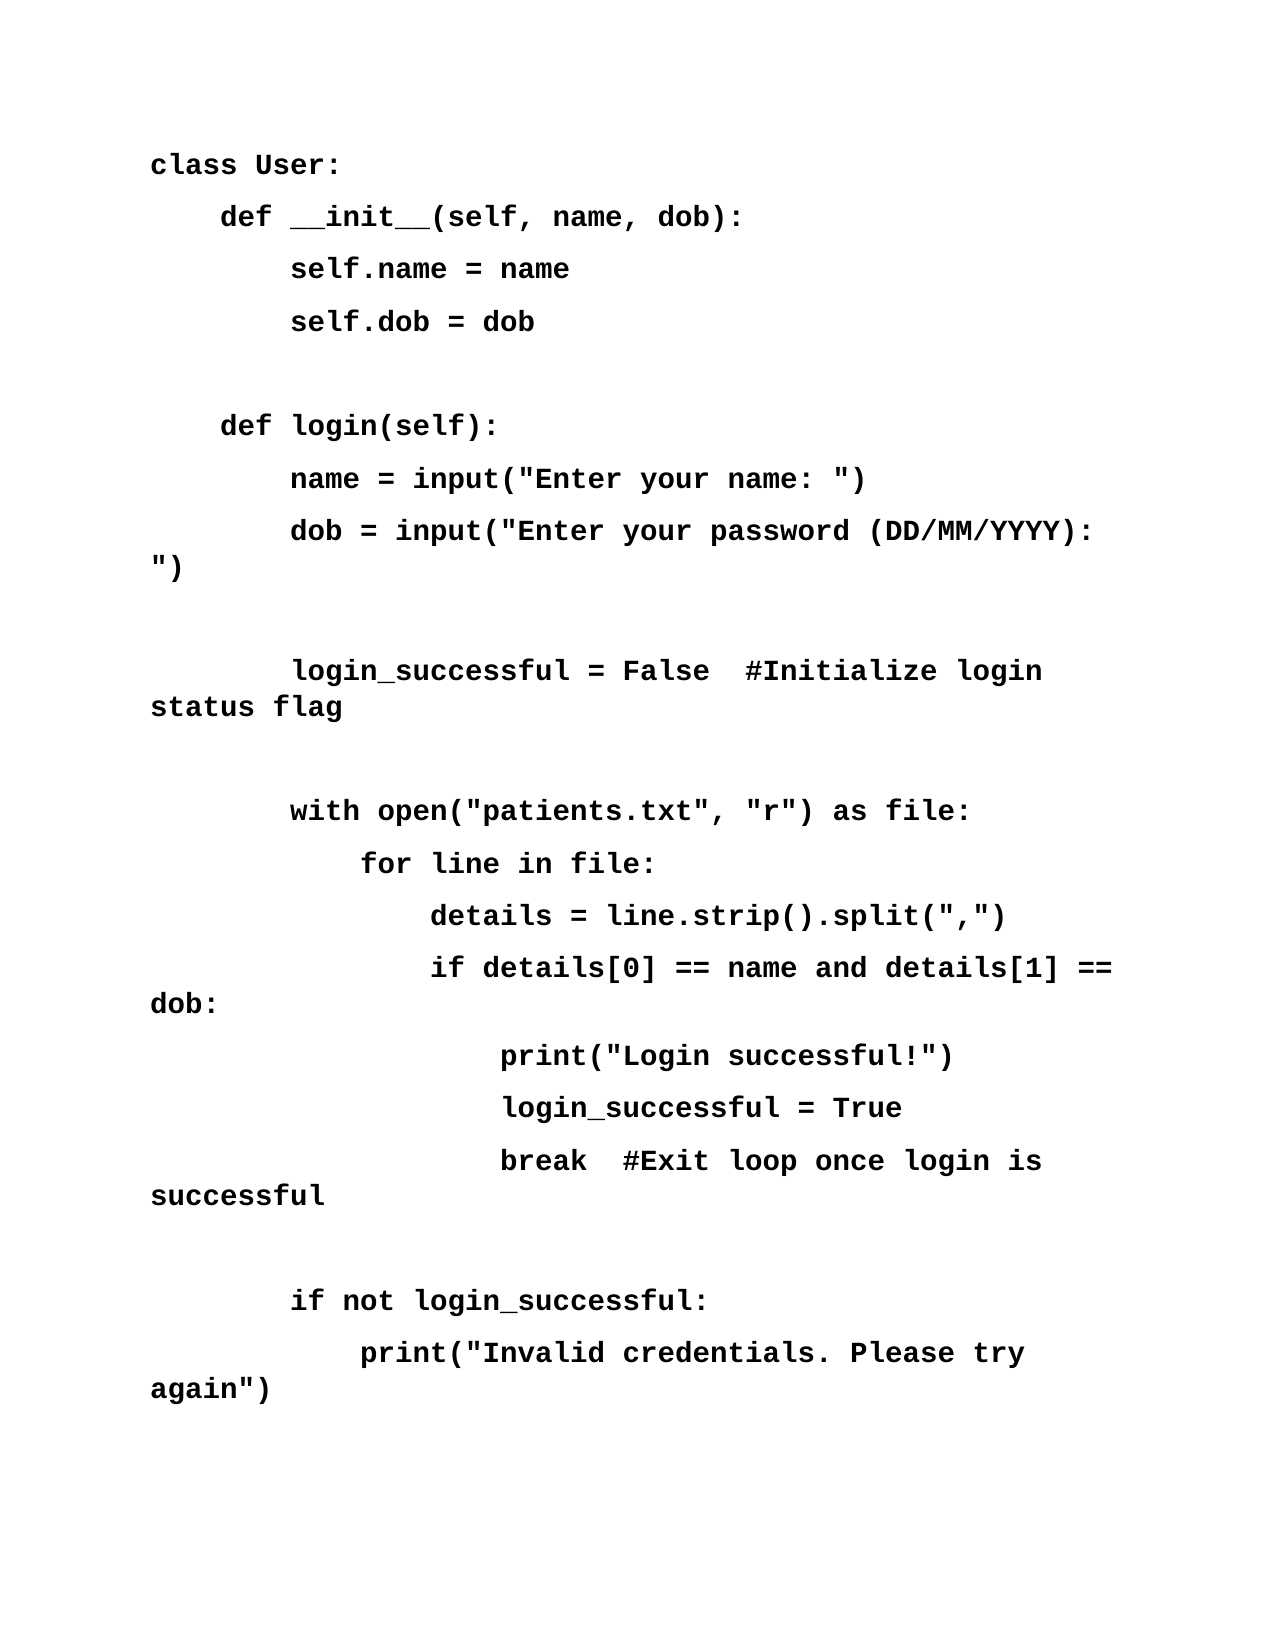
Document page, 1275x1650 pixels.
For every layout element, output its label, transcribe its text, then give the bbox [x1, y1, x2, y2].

text if details[0] == name and details[1] == dob: [150, 953, 1125, 1022]
text break #Exit loop once login is successful [150, 1146, 1125, 1214]
text with open("patients.txt", "r") as file: [150, 796, 1125, 829]
text def login(self): [150, 411, 1125, 444]
text def __init__(self, name, dob): [150, 202, 1125, 235]
text print("Login successful!") [150, 1041, 1125, 1074]
text if not login_successful: [150, 1286, 1125, 1319]
text login_successful = True [150, 1093, 1125, 1127]
text login_successful = False #Initialize login status flag [150, 656, 1125, 725]
text name = input("Enter your name: ") [150, 464, 1125, 497]
text print("Invalid credentials. Please try again") [150, 1338, 1125, 1407]
text class User: [150, 150, 1125, 183]
text self.name = name [150, 254, 1125, 288]
text for line in file: [150, 849, 1125, 882]
text self.dob = dob [150, 307, 1125, 340]
text details = line.strip().split(",") [150, 901, 1125, 934]
text dob = input("Enter your password (DD/MM/YYYY): ") [150, 516, 1125, 585]
